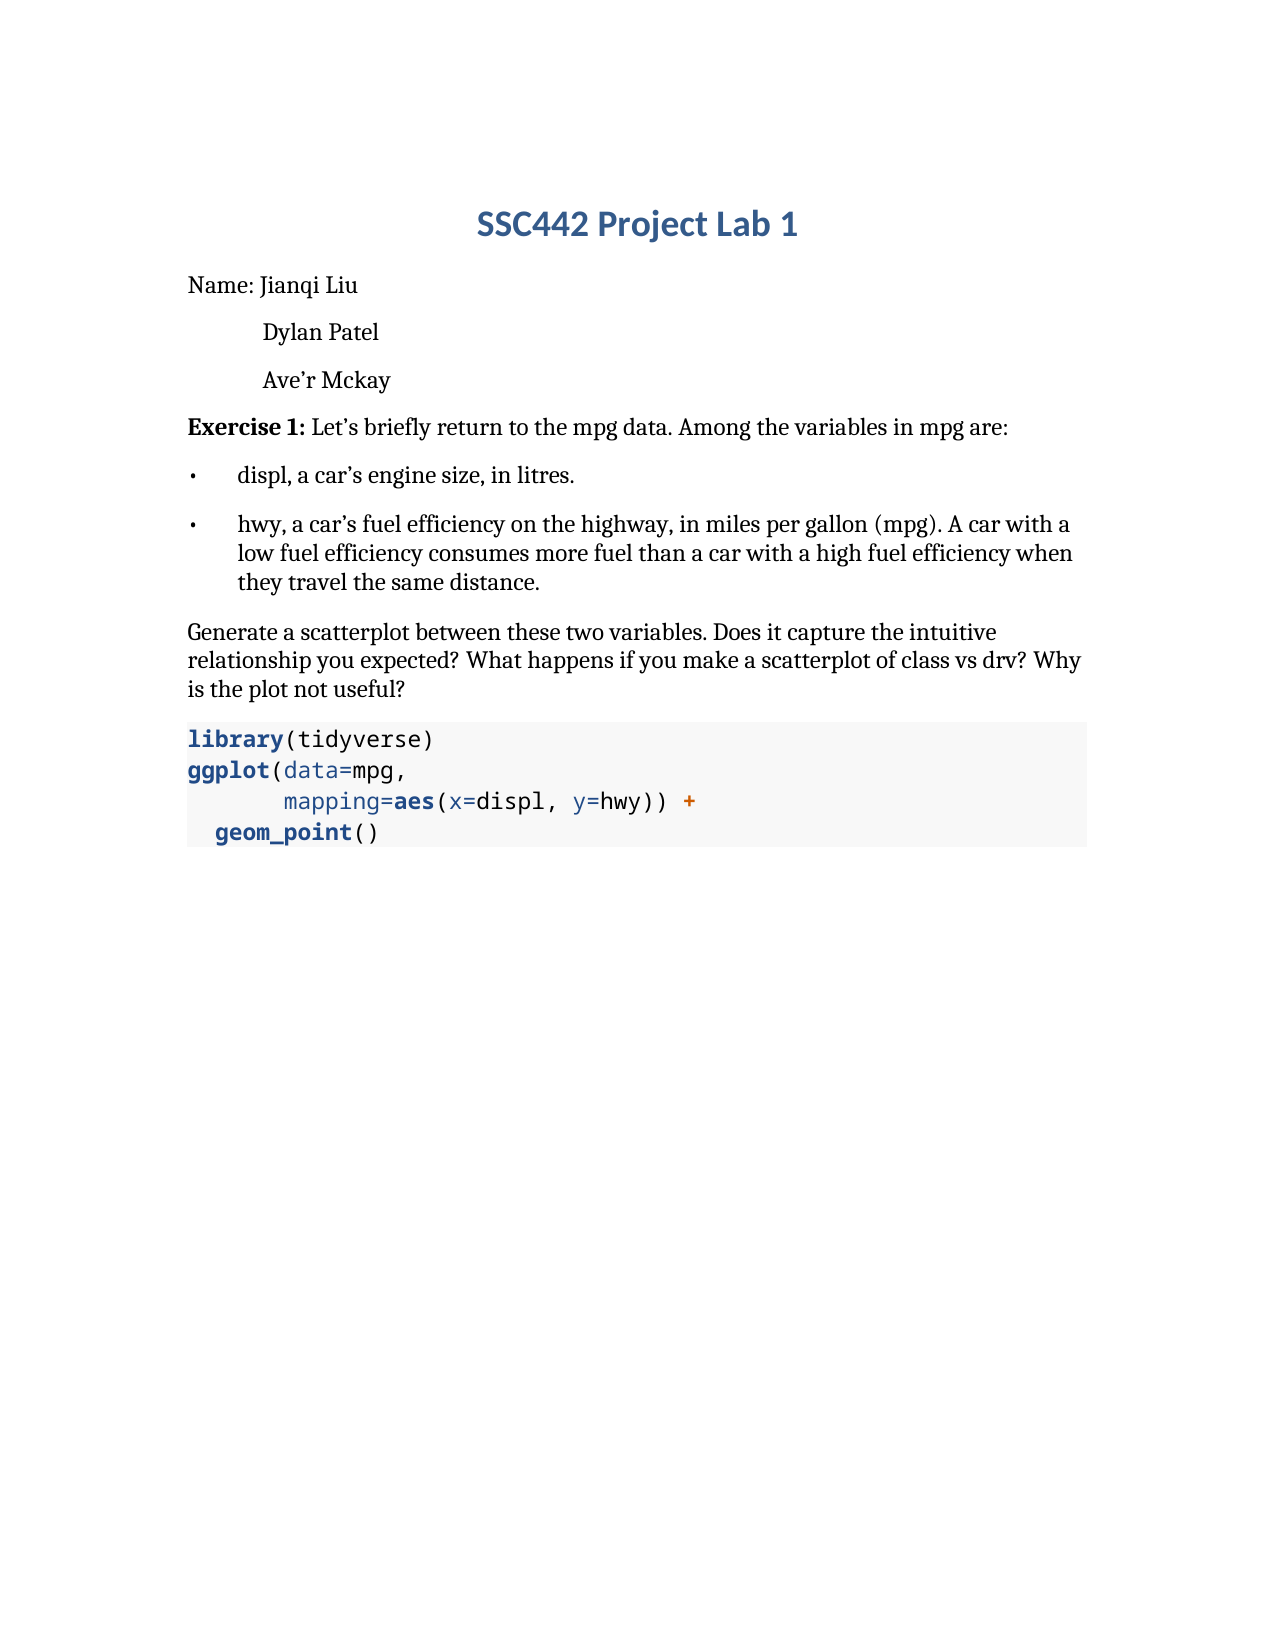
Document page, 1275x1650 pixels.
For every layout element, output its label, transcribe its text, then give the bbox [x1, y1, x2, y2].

text Ave’r Mckay [187, 366, 1087, 394]
text Generate a scatterplot between these two variables. Does it capture the intuitive relationship you expected? What happens if you make a scatterplot of class vs drv? Why is the plot not useful? [187, 617, 1087, 704]
list hwy, a car’s fuel efficiency on the highway, in miles per gallon (mpg). A car with a low fuel efficiency consumes more fuel than a car with a high fuel efficiency when they travel the same distance. [187, 510, 1087, 597]
list displ, a car’s engine size, in litres. [187, 461, 1087, 489]
text Name: Jianqi Liu [187, 271, 1087, 299]
text Dylan Patel [187, 318, 1087, 347]
title SSC442 Project Lab 1 [187, 200, 1087, 246]
text Exercise 1: Let’s briefly return to the mpg data. Among the variables in mpg are: [187, 413, 1087, 442]
text library(tidyverse) ggplot(data=mpg, mapping=aes(x=displ, y=hwy)) + geom_point() [187, 722, 1087, 847]
